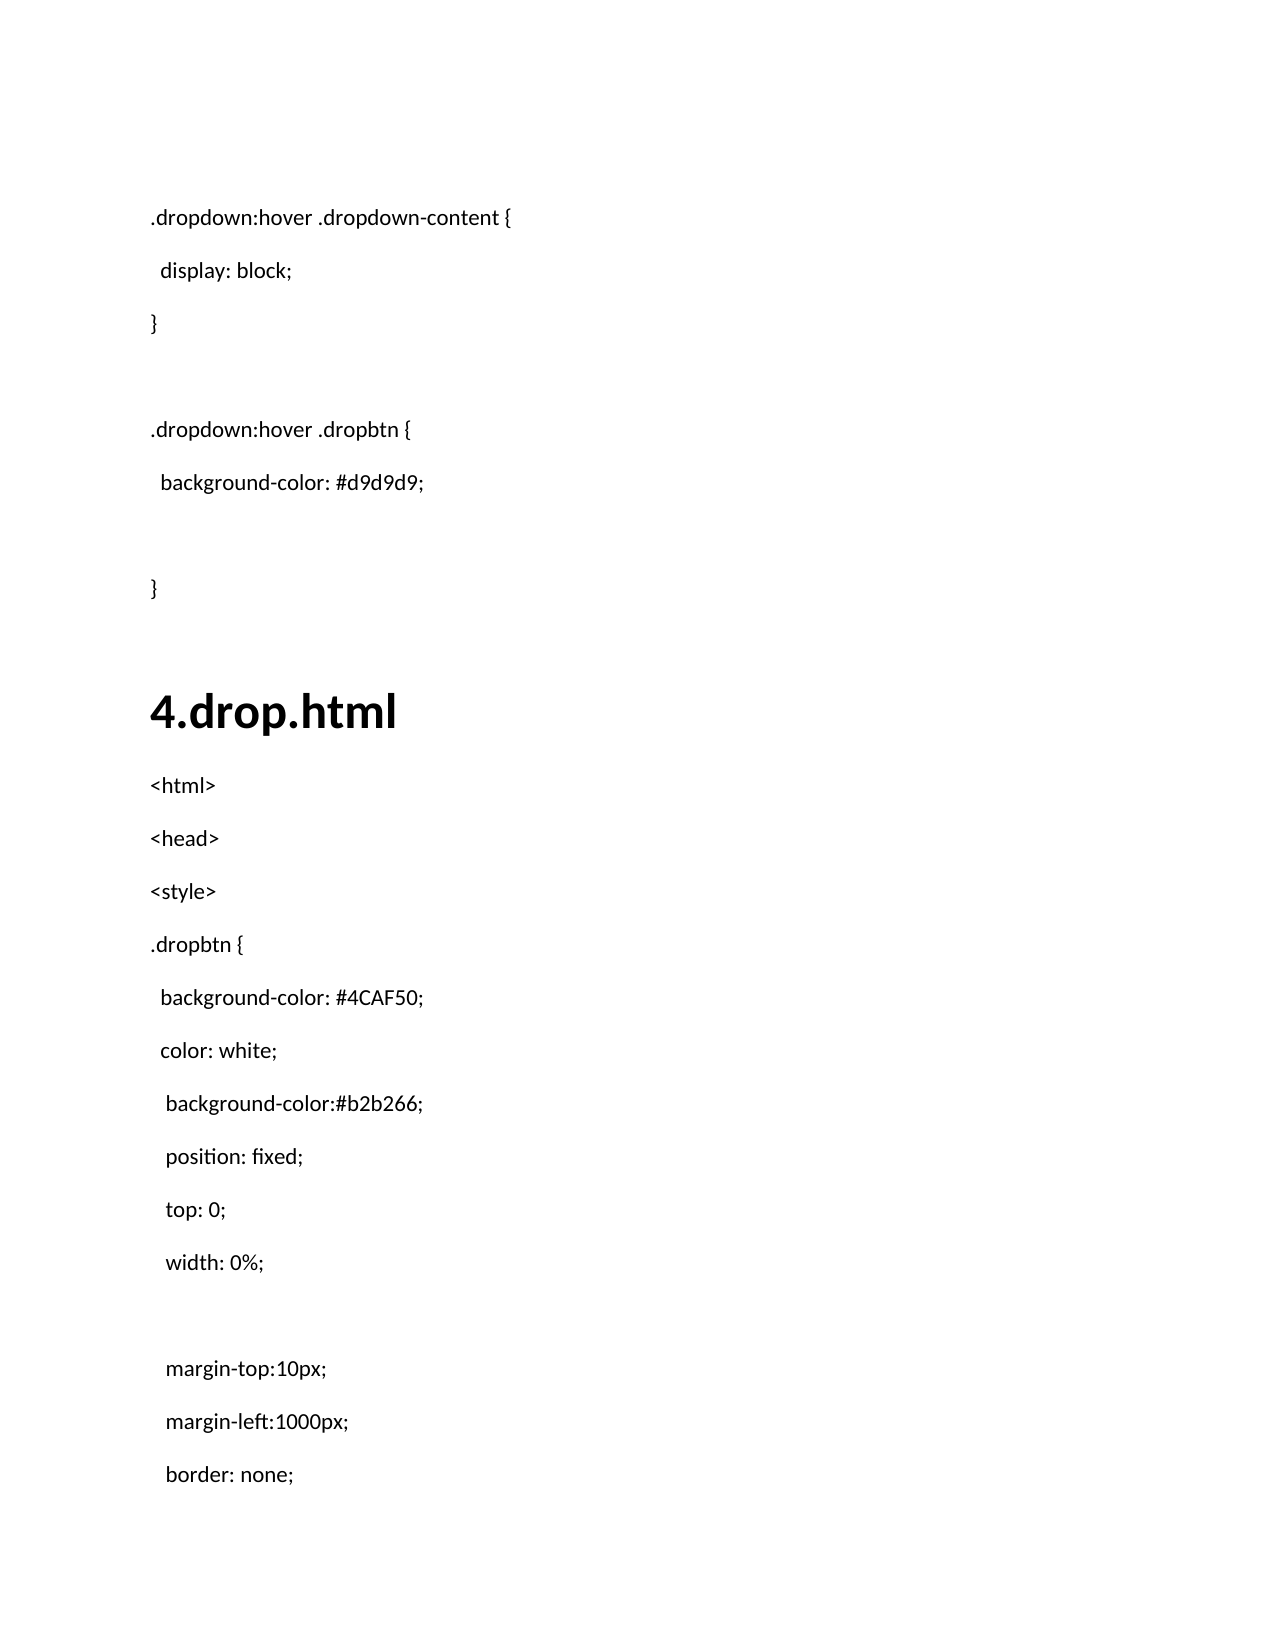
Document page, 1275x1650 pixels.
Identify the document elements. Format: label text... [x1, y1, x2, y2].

text } [150, 574, 1125, 602]
text 4.drop.html [150, 680, 1125, 741]
text display: block; [150, 256, 1125, 284]
text width: 0%; [150, 1248, 1125, 1276]
text <html> [150, 771, 1125, 799]
text .dropbtn { [150, 930, 1125, 958]
text background-color:#b2b266; [150, 1089, 1125, 1117]
text .dropdown:hover .dropbtn { [150, 415, 1125, 443]
text margin-left:1000px; [150, 1407, 1125, 1435]
text color: white; [150, 1036, 1125, 1064]
text } [150, 309, 1125, 337]
text .dropdown:hover .dropdown-content { [150, 203, 1125, 231]
text position: fixed; [150, 1142, 1125, 1170]
text background-color: #d9d9d9; [150, 468, 1125, 496]
text <style> [150, 877, 1125, 905]
text <head> [150, 824, 1125, 852]
text margin-top:10px; [150, 1354, 1125, 1382]
text background-color: #4CAF50; [150, 983, 1125, 1011]
text border: none; [150, 1460, 1125, 1488]
text top: 0; [150, 1195, 1125, 1223]
